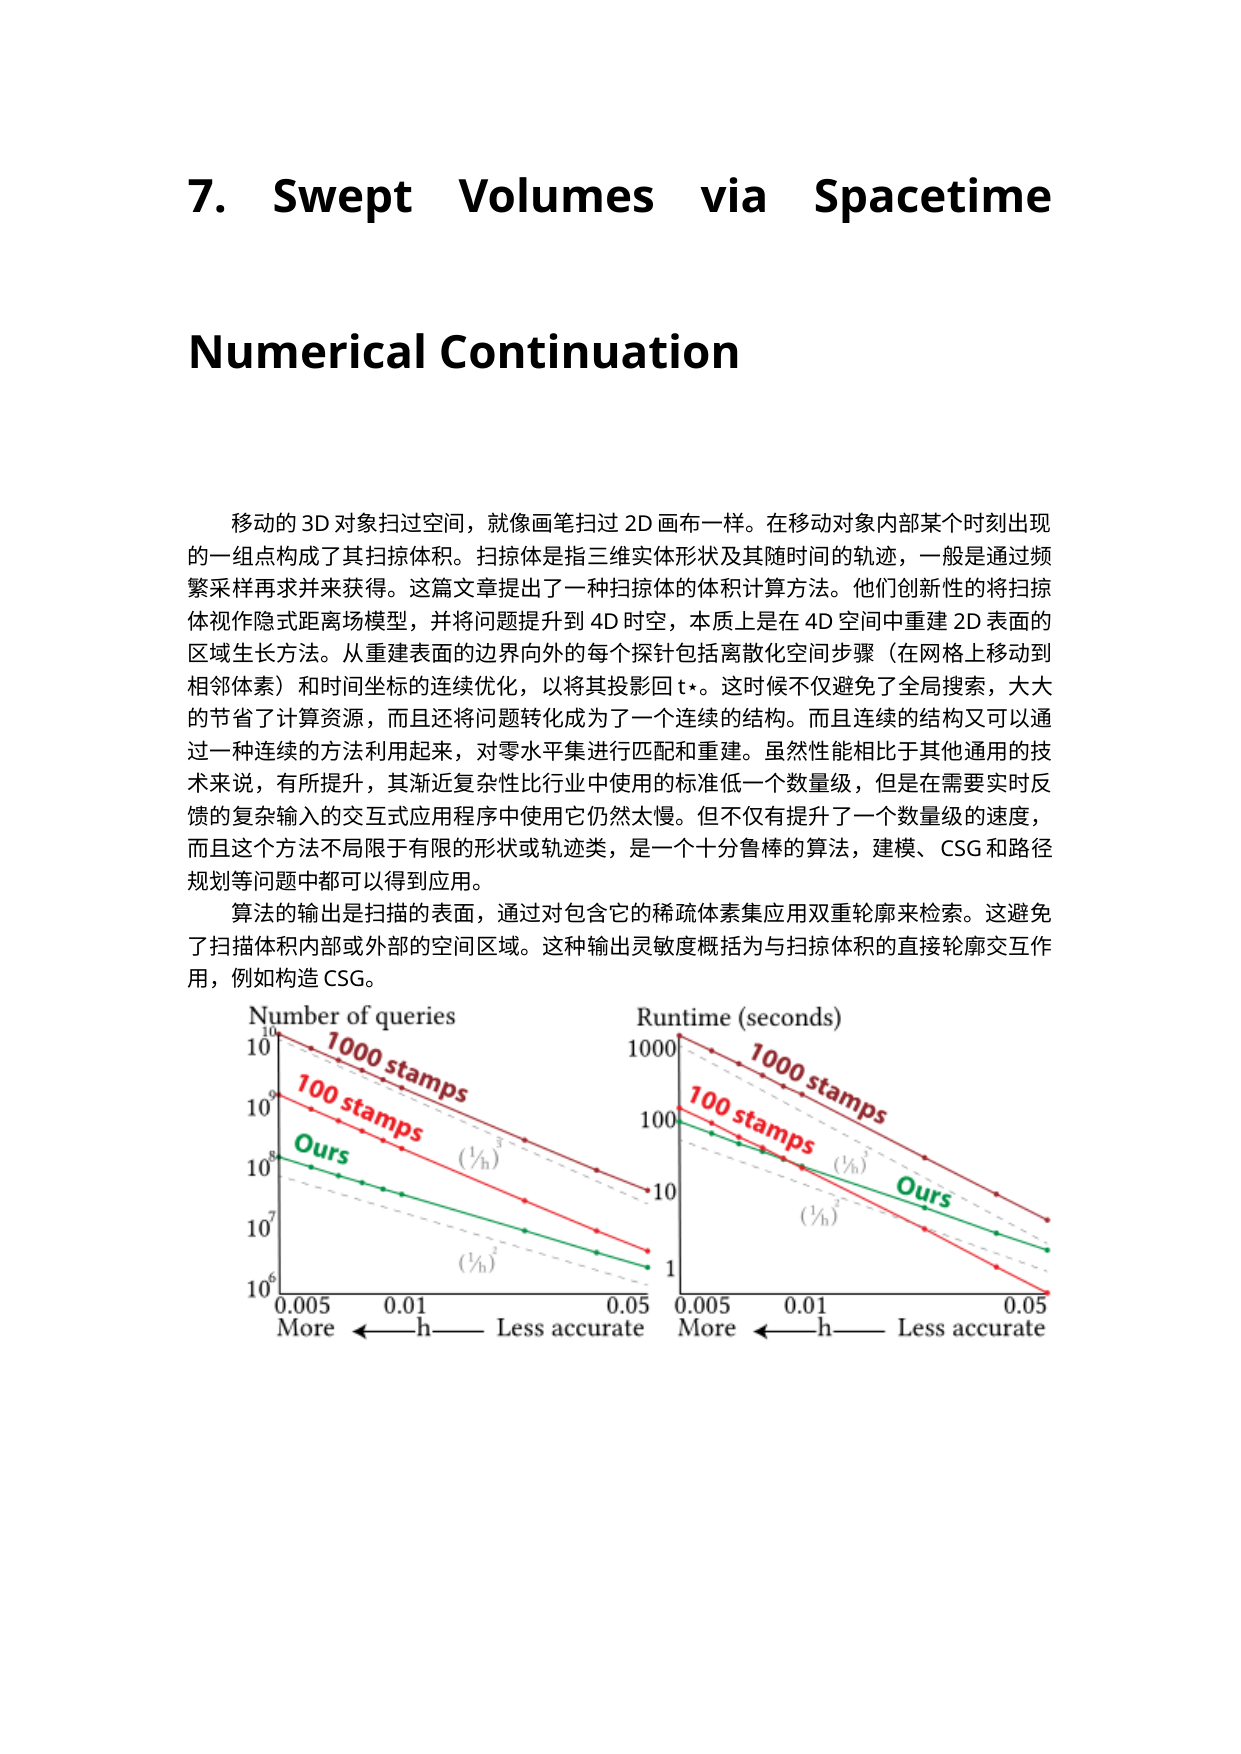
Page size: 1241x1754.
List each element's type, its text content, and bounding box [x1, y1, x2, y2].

text 移动的3D对象扫过空间，就像画笔扫过2D画布一样。在移动对象内部某个时刻出现的一组点构成了其扫掠体积。扫掠体是指三维实体形状及其随时间的轨迹，一般是通过频繁采样再求并来获得。这篇文章提出了一种扫掠体的体积计算方法。他们创新性的将扫掠体视作隐式距离场模型，并将问题提升到4D时空，本质上是在4D空间中重建2D表面的区域生长方法。从重建表面的边界向外的每个探针包括离散化空间步骤（在网格上移动到相邻体素）和时间坐标的连续优化，以将其投影回t⋆。这时候不仅避免了全局搜索，大大的节省了计算资源，而且还将问题转化成为了一个连续的结构。而且连续的结构又可以通过一种连续的方法利用起来，对零水平集进行匹配和重建。虽然性能相比于其他通用的技术来说，有所提升，其渐近复杂性比行业中使用的标准低一个数量级，但是在需要实时反馈的复杂输入的交互式应用程序中使用它仍然太慢。但不仅有提升了一个数量级的速度，而且这个方法不局限于有限的形状或轨迹类，是一个十分鲁棒的算法，建模、CSG和路径规划等问题中都可以得到应用。 [187, 506, 1053, 896]
picture [231, 993, 1063, 1353]
subtitle 7. Swept Volumes via Spacetime Numerical Continuation [187, 162, 1053, 383]
text 算法的输出是扫描的表面，通过对包含它的稀疏体素集应用双重轮廓来检索。这避免了扫描体积内部或外部的空间区域。这种输出灵敏度概括为与扫掠体积的直接轮廓交互作用，例如构造CSG。 [187, 896, 1053, 993]
